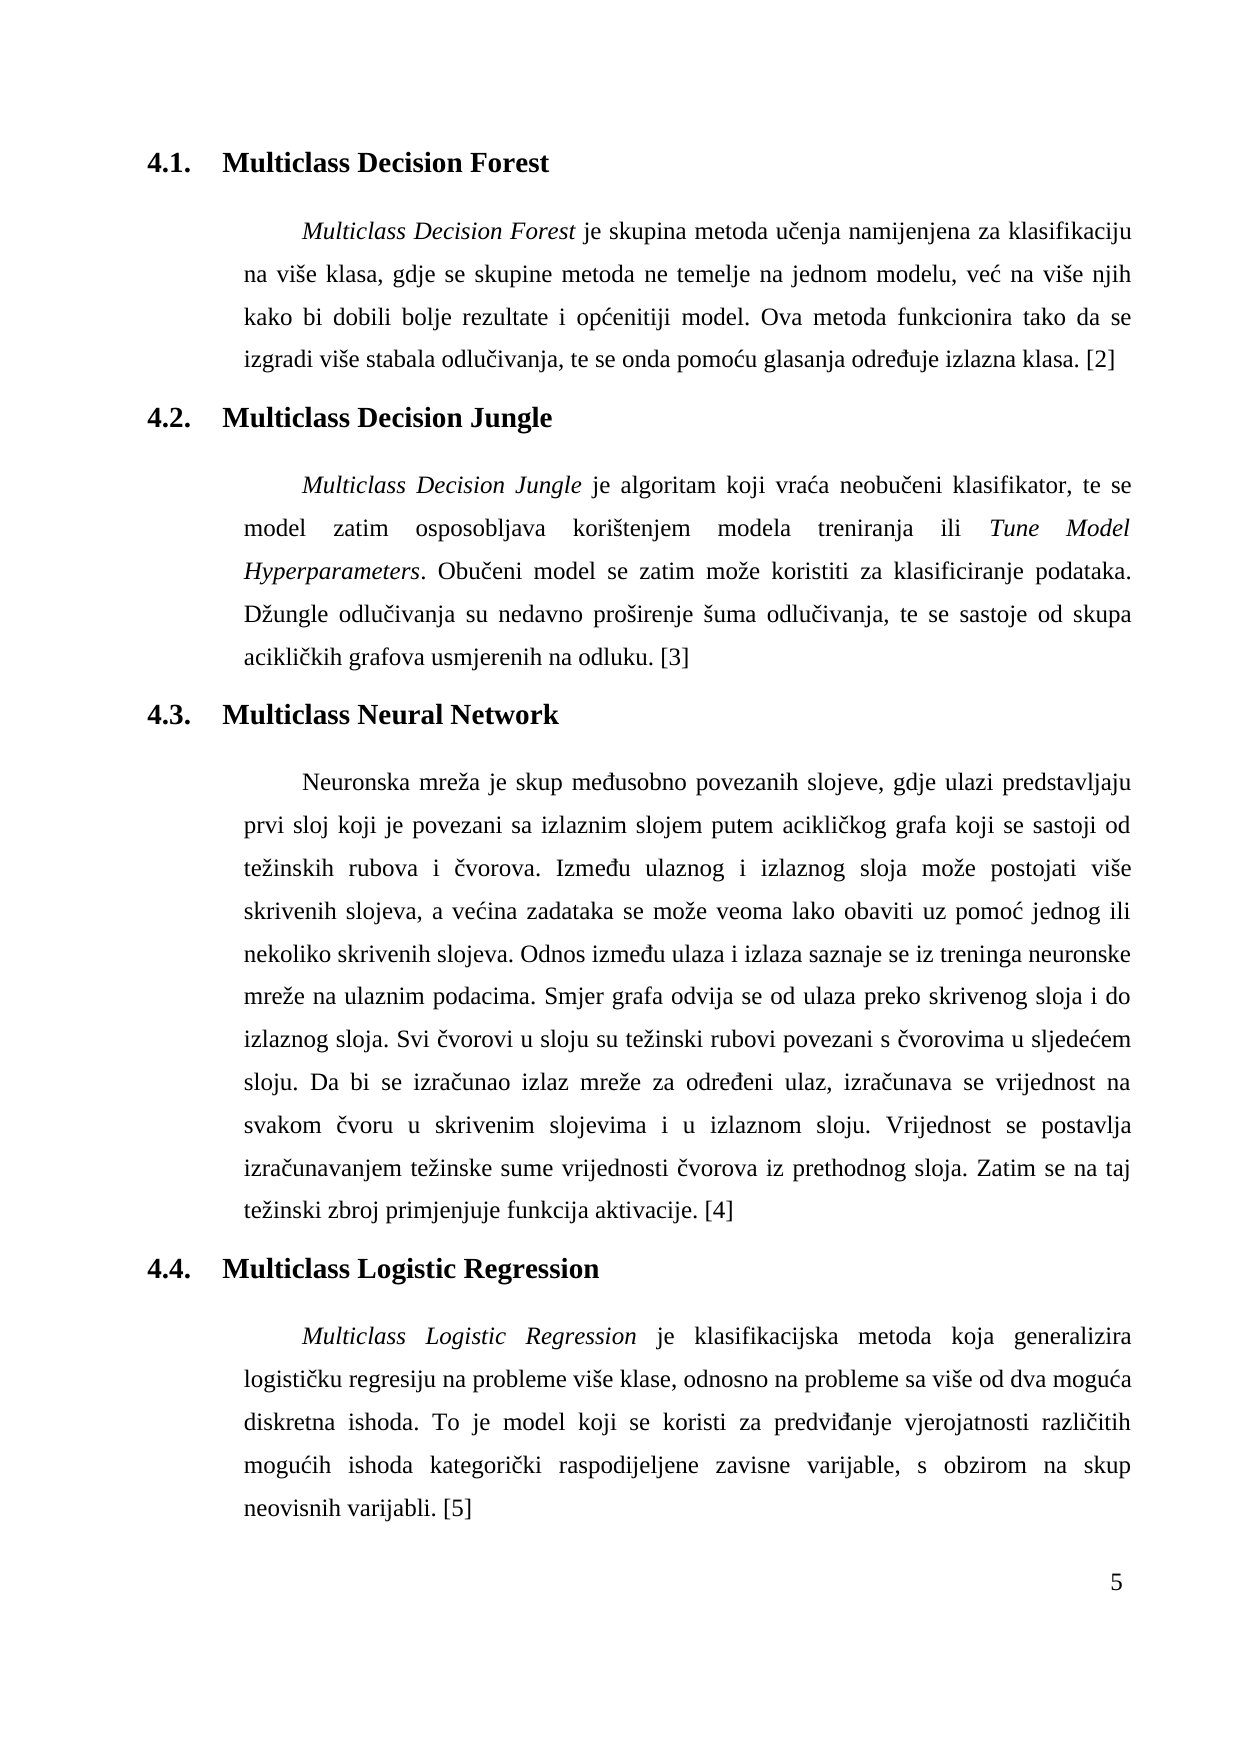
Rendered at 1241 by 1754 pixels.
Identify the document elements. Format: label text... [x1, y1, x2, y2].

subtitle Multiclass Neural Network [147, 697, 1051, 730]
subtitle Multiclass Decision Forest [147, 146, 1051, 179]
text Multiclass Logistic Regression je klasifikacijska metoda koja generalizira logističku regresiju na probleme više klase, odnosno na probleme sa više od dva moguća diskretna ishoda. To je model koji se koristi za predviđanje vjerojatnosti različitih mogućih ishoda kategorički raspodijeljene zavisne varijable, s obzirom na skup neovisnih varijabli. [5] [244, 1321, 1132, 1521]
text Multiclass Decision Forest je skupina metoda učenja namijenjena za klasifikaciju na više klasa, gdje se skupine metoda ne temelje na jednom modelu, već na više njih kako bi dobili bolje rezultate i općenitiji model. Ova metoda funkcionira tako da se izgradi više stabala odlučivanja, te se onda pomoću glasanja određuje izlazna klasa. [2] [244, 216, 1132, 373]
subtitle Multiclass Logistic Regression [147, 1251, 1051, 1284]
text Multiclass Decision Jungle je algoritam koji vraća neobučeni klasifikator, te se model zatim osposobljava korištenjem modela treniranja ili Tune Model Hyperparameters. Obučeni model se zatim može koristiti za klasificiranje podataka. Džungle odlučivanja su nedavno proširenje šuma odlučivanja, te se sastoje od skupa acikličkih grafova usmjerenih na odluku. [3] [244, 470, 1132, 670]
text Neuronska mreža je skup međusobno povezanih slojeve, gdje ulazi predstavljaju prvi sloj koji je povezani sa izlaznim slojem putem acikličkog grafa koji se sastoji od težinskih rubova i čvorova. Između ulaznog i izlaznog sloja može postojati više skrivenih slojeva, a većina zadataka se može veoma lako obaviti uz pomoć jednog ili nekoliko skrivenih slojeva. Odnos između ulaza i izlaza saznaje se iz treninga neuronske mreže na ulaznim podacima. Smjer grafa odvija se od ulaza preko skrivenog sloja i do izlaznog sloja. Svi čvorovi u sloju su težinski rubovi povezani s čvorovima u sljedećem sloju. Da bi se izračunao izlaz mreže za određeni ulaz, izračunava se vrijednost na svakom čvoru u skrivenim slojevima i u izlaznom sloju. Vrijednost se postavlja izračunavanjem težinske sume vrijednosti čvorova iz prethodnog sloja. Zatim se na taj težinski zbroj primjenjuje funkcija aktivacije. [4] [244, 767, 1132, 1224]
subtitle Multiclass Decision Jungle [147, 400, 1051, 433]
